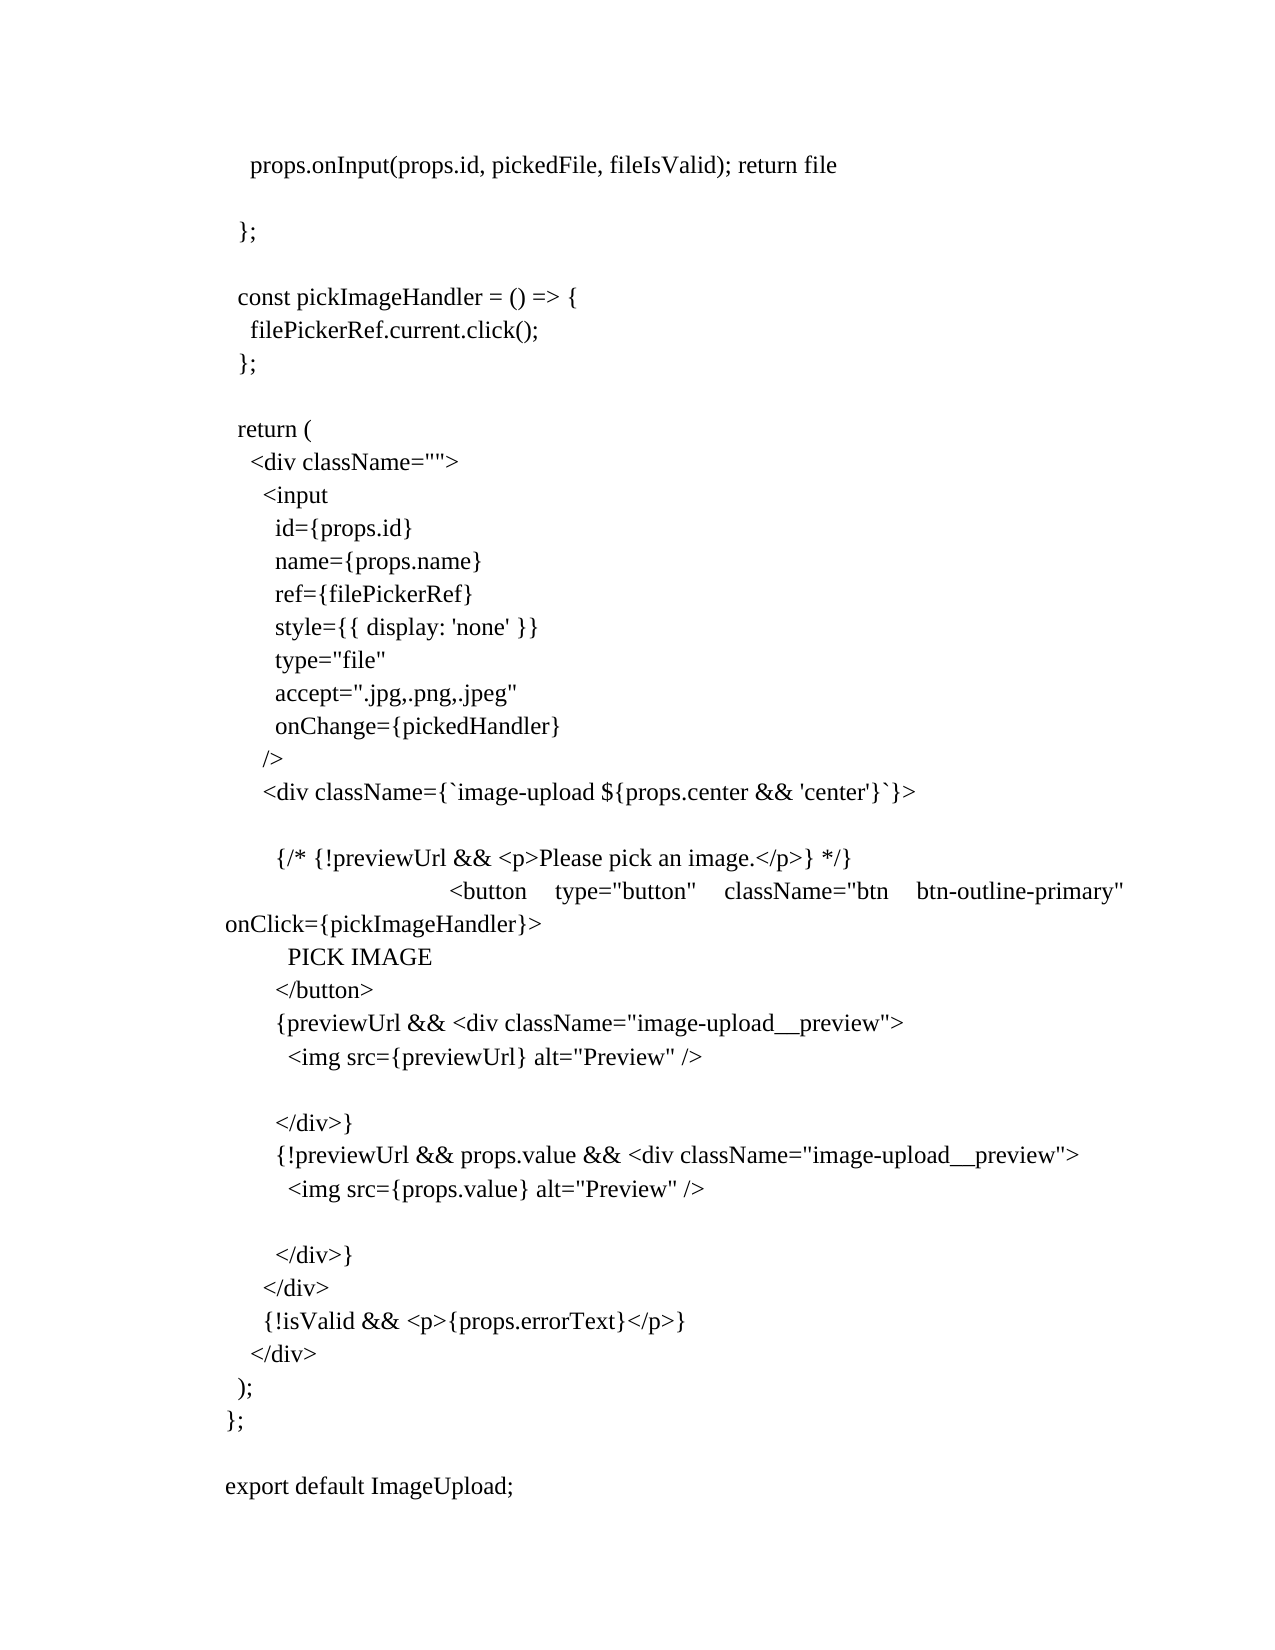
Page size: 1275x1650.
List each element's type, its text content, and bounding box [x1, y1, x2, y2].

list <div className={`image-upload ${props.center && 'center'}`}> [225, 777, 1125, 806]
list PICK IMAGE [225, 942, 1125, 971]
list </button> [225, 976, 1125, 1004]
list accept=".jpg,.png,.jpeg" [225, 678, 1125, 707]
list <button type="button" className="btn btn-outline-primary" onClick={pickImageHandler}> [225, 876, 1125, 938]
list <div className=""> [225, 447, 1125, 476]
list style={{ display: 'none' }} [225, 612, 1125, 641]
list return ( [225, 414, 1125, 443]
list }; [225, 1405, 1125, 1433]
list }; [225, 216, 1125, 245]
list ref={filePickerRef} [225, 579, 1125, 608]
list type="file" [225, 645, 1125, 674]
list onChange={pickedHandler} [225, 711, 1125, 740]
list {!previewUrl && props.value && <div className="image-upload__preview"> [225, 1141, 1125, 1169]
list const pickImageHandler = () => { [225, 282, 1125, 311]
list </div> [225, 1339, 1125, 1367]
list {!isValid && <p>{props.errorText}</p>} [225, 1306, 1125, 1334]
list </div>} [225, 1240, 1125, 1268]
list name={props.name} [225, 546, 1125, 575]
list ); [225, 1372, 1125, 1401]
list </div> [225, 1273, 1125, 1301]
list /> [225, 744, 1125, 773]
list <img src={props.value} alt="Preview" /> [225, 1174, 1125, 1202]
list id={props.id} [225, 513, 1125, 542]
list {previewUrl && <div className="image-upload__preview"> [225, 1008, 1125, 1037]
list </div>} [225, 1108, 1125, 1136]
list <img src={previewUrl} alt="Preview" /> [225, 1042, 1125, 1070]
list {/* {!previewUrl && <p>Please pick an image.</p>} */} [225, 843, 1125, 872]
list filePickerRef.current.click(); [225, 315, 1125, 344]
list }; [225, 348, 1125, 377]
list <input [225, 480, 1125, 509]
list props.onInput(props.id, pickedFile, fileIsValid); return file [225, 150, 1125, 179]
list export default ImageUpload; [225, 1471, 1125, 1499]
